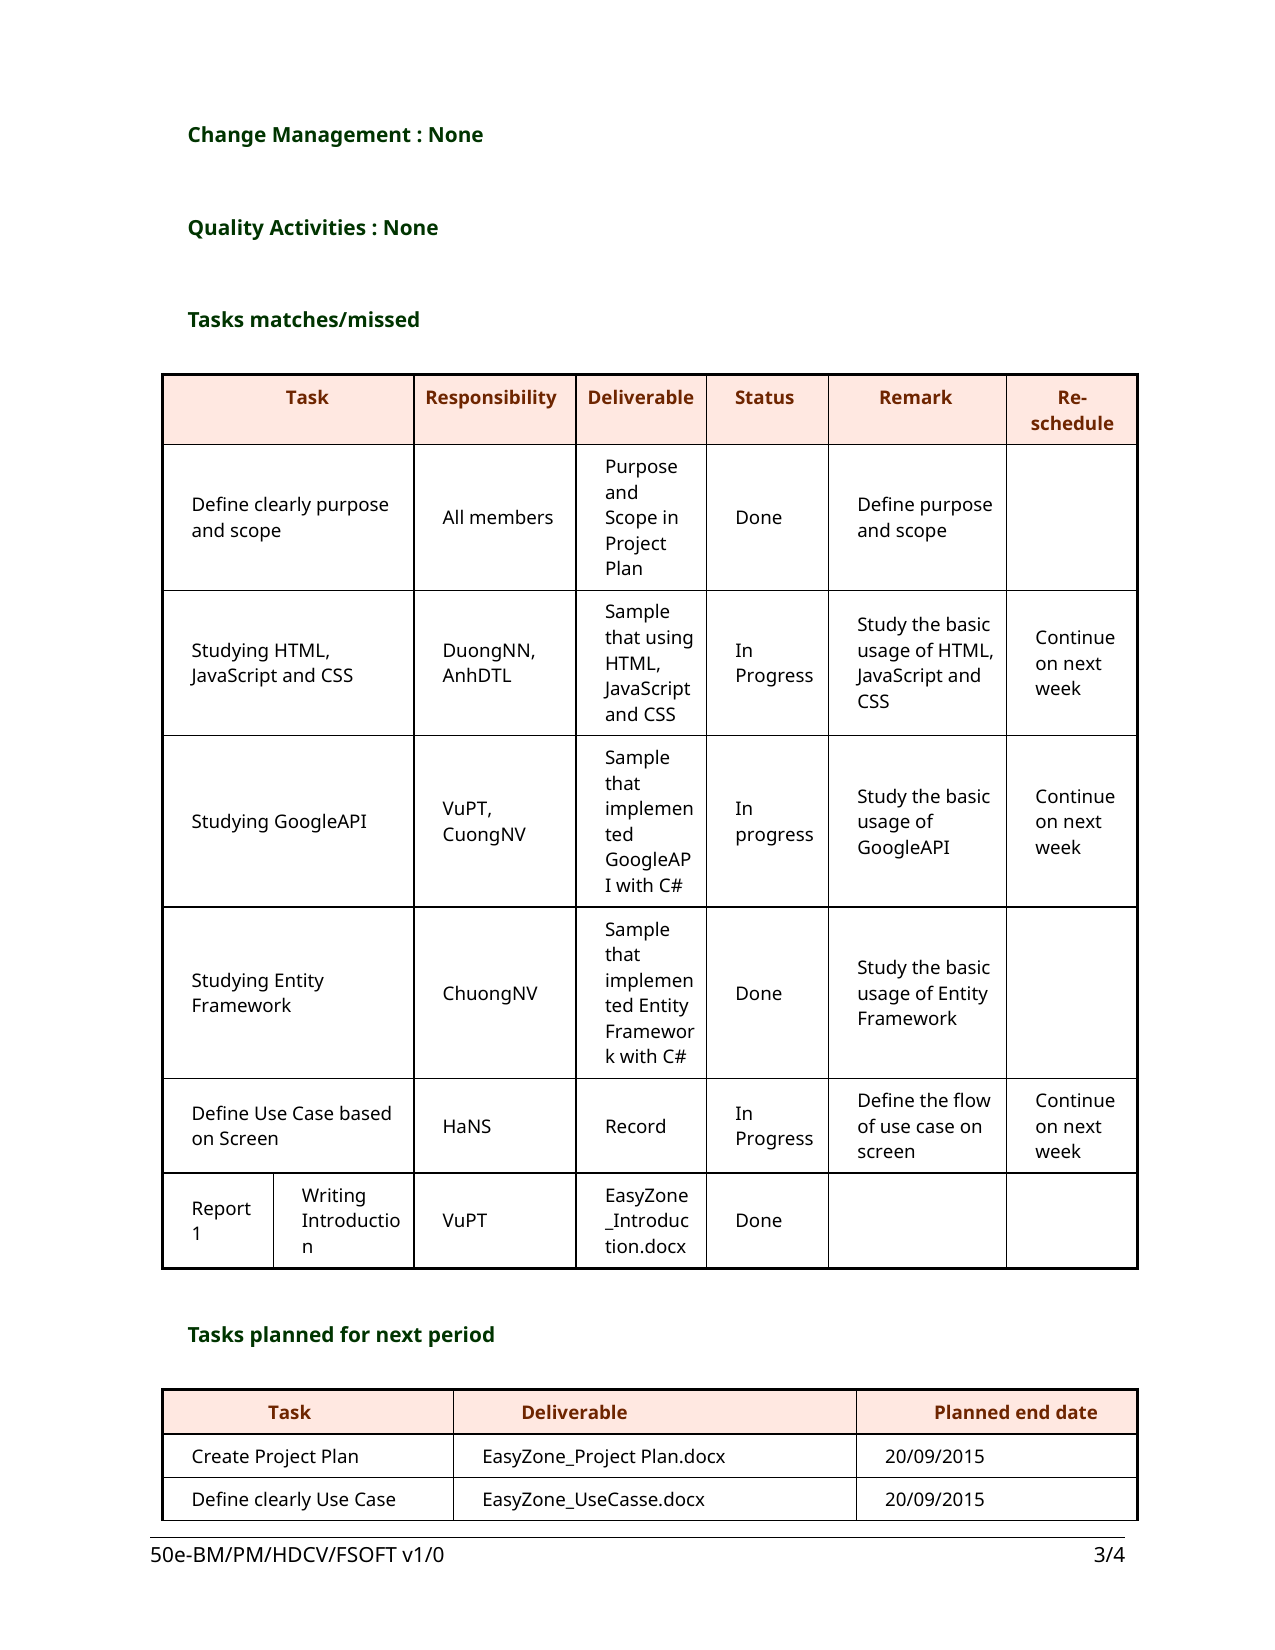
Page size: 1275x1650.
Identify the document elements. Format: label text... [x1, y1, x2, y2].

table_cell Studying GoogleAPI [164, 736, 413, 906]
table_cell Purpose and Scope in Project Plan [577, 445, 706, 589]
table_cell Create Project Plan [164, 1435, 453, 1477]
table_cell EasyZone_UseCasse.docx [454, 1478, 856, 1520]
table_cell Done [707, 908, 828, 1077]
table_header Deliverable [577, 376, 706, 444]
table_cell Sample that using HTML, JavaScript and CSS [577, 591, 706, 735]
table_cell Study the basic usage of Entity Framework [829, 908, 1006, 1077]
table_cell 20/09/2015 [857, 1435, 1136, 1477]
table_cell Record [577, 1079, 706, 1172]
table_header Re-schedule [1007, 376, 1136, 444]
table_cell In Progress [707, 1079, 828, 1172]
subtitle Tasks planned for next period [187, 1320, 1125, 1349]
table_header Planned end date [857, 1391, 1136, 1433]
table_cell Studying HTML, JavaScript and CSS [164, 591, 413, 735]
table_cell [1007, 908, 1136, 1077]
table_cell Define clearly Use Case [164, 1478, 453, 1520]
table_cell Report 1 [164, 1174, 273, 1267]
table_cell [1007, 1174, 1136, 1267]
table_cell [1007, 445, 1136, 589]
table_cell Define the flow of use case on screen [829, 1079, 1006, 1172]
table_cell EasyZone_Introduction.docx [577, 1174, 706, 1267]
table_header Status [707, 376, 828, 444]
table_header Responsibility [415, 376, 575, 444]
table_cell DuongNN, AnhDTL [415, 591, 575, 735]
subtitle Tasks matches/missed [187, 305, 1125, 334]
table_cell In Progress [707, 591, 828, 735]
table_cell Done [707, 1174, 828, 1267]
subtitle Change Management : None [187, 120, 1125, 148]
table_header Task [164, 376, 413, 444]
table_cell Define Use Case based on Screen [164, 1079, 413, 1172]
table_cell Continue on next week [1007, 591, 1136, 735]
table_cell VuPT [415, 1174, 575, 1267]
table_cell Study the basic usage of HTML, JavaScript and CSS [829, 591, 1006, 735]
table_cell Writing Introduction [274, 1174, 413, 1267]
table_cell Sample that implemented GoogleAPI with C# [577, 736, 706, 906]
table_cell VuPT, CuongNV [415, 736, 575, 906]
table_header Deliverable [454, 1391, 856, 1433]
table_cell Study the basic usage of GoogleAPI [829, 736, 1006, 906]
table_cell Done [707, 445, 828, 589]
table_cell [829, 1174, 1006, 1267]
table_cell All members [415, 445, 575, 589]
table_cell In progress [707, 736, 828, 906]
table_cell 20/09/2015 [857, 1478, 1136, 1520]
subtitle Quality Activities : None [187, 213, 1125, 241]
table_cell HaNS [415, 1079, 575, 1172]
table_cell Studying Entity Framework [164, 908, 413, 1077]
table_cell Define clearly purpose and scope [164, 445, 413, 589]
table_cell Continue on next week [1007, 1079, 1136, 1172]
table_cell Define purpose and scope [829, 445, 1006, 589]
table_cell Sample that implemented Entity Framework with C# [577, 908, 706, 1077]
table_header Remark [829, 376, 1006, 444]
table_cell ChuongNV [415, 908, 575, 1077]
table_header Task [164, 1391, 453, 1433]
table_cell EasyZone_Project Plan.docx [454, 1435, 856, 1477]
table_cell Continue on next week [1007, 736, 1136, 906]
